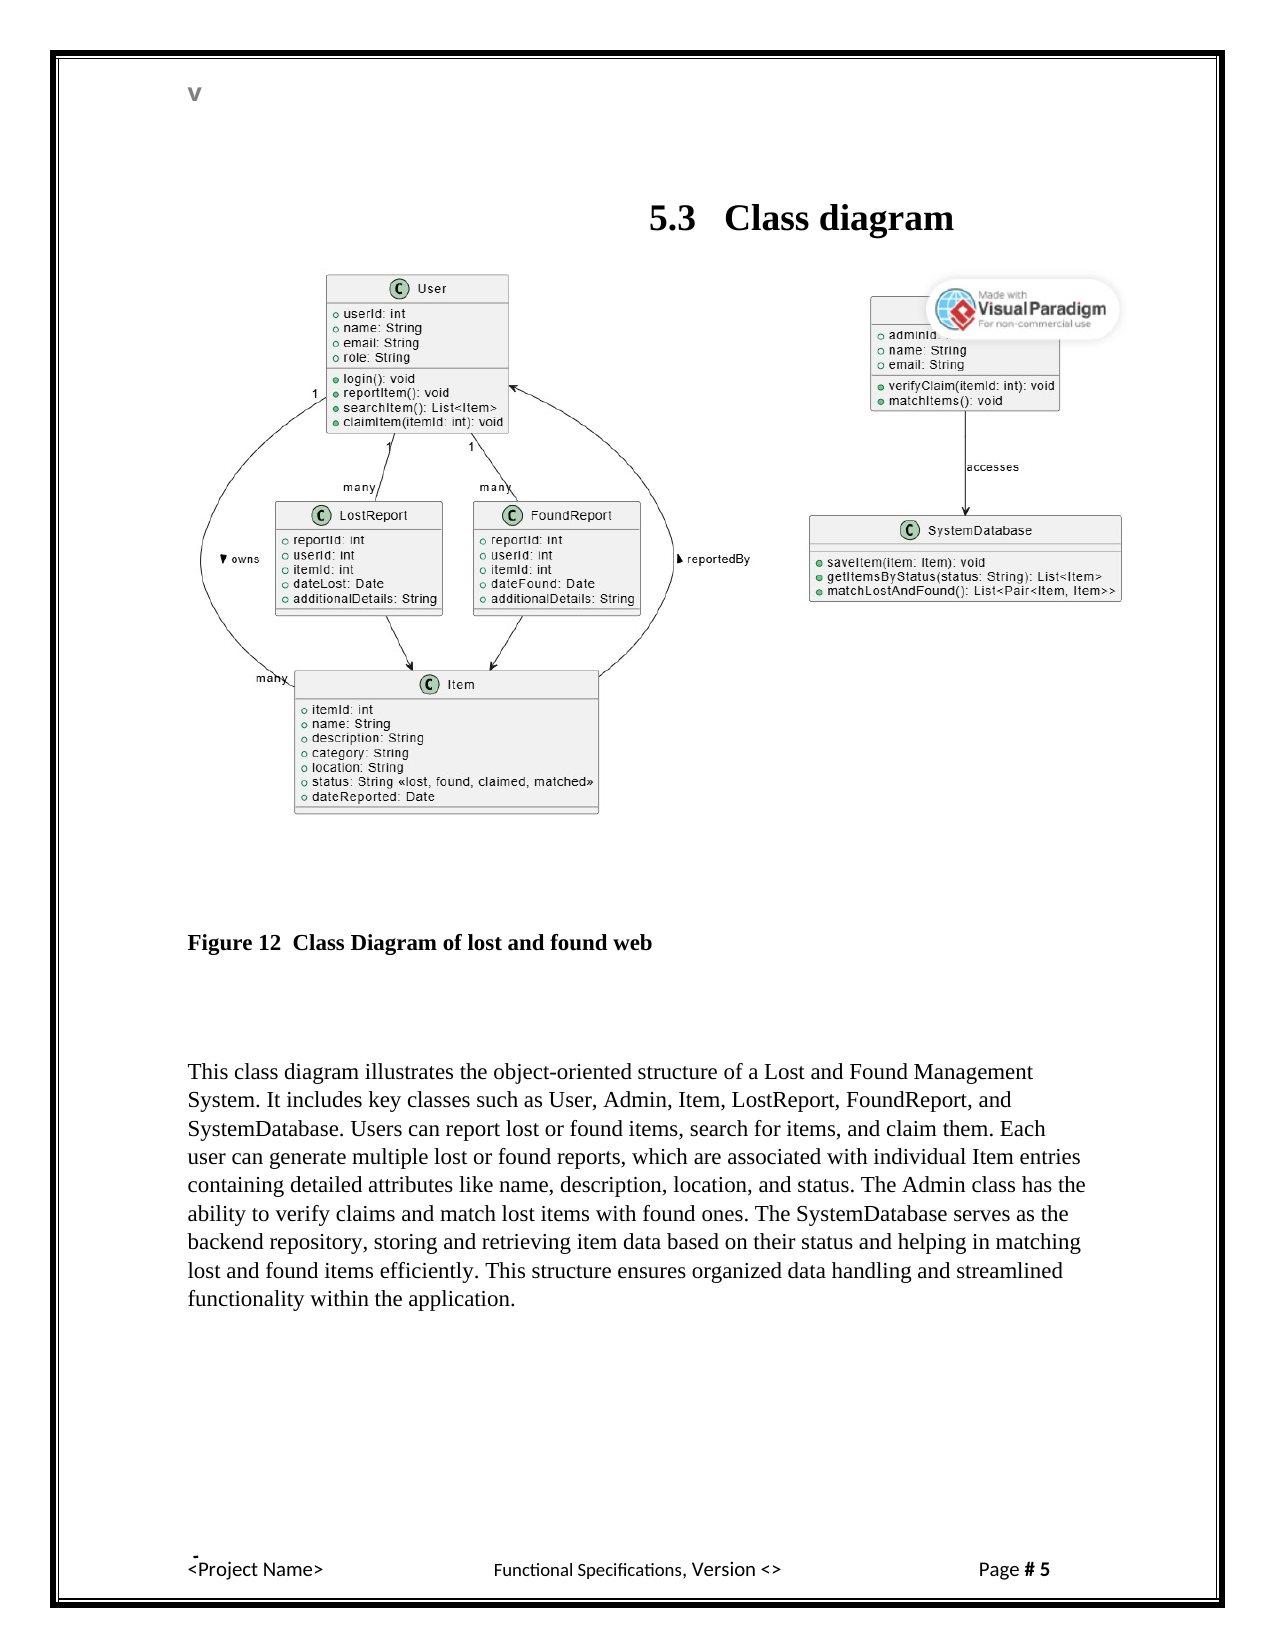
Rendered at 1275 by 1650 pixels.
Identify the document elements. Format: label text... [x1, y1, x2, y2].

picture [187, 268, 1128, 820]
text Figure 12 Class Diagram of lost and found web [187, 929, 1087, 955]
text This class diagram illustrates the object-oriented structure of a Lost and Found Management System. It includes key classes such as User, Admin, Item, LostReport, FoundReport, and SystemDatabase. Users can report lost or found items, search for items, and claim them. Each user can generate multiple lost or found reports, which are associated with individual Item entries containing detailed attributes like name, description, location, and status. The Admin class has the ability to verify claims and match lost items with found ones. The SystemDatabase serves as the backend repository, storing and retrieving item data based on their status and helping in matching lost and found items efficiently. This structure ensures organized data handling and streamlined functionality within the application. [187, 1058, 1087, 1312]
subtitle Class diagram [516, 195, 1087, 238]
